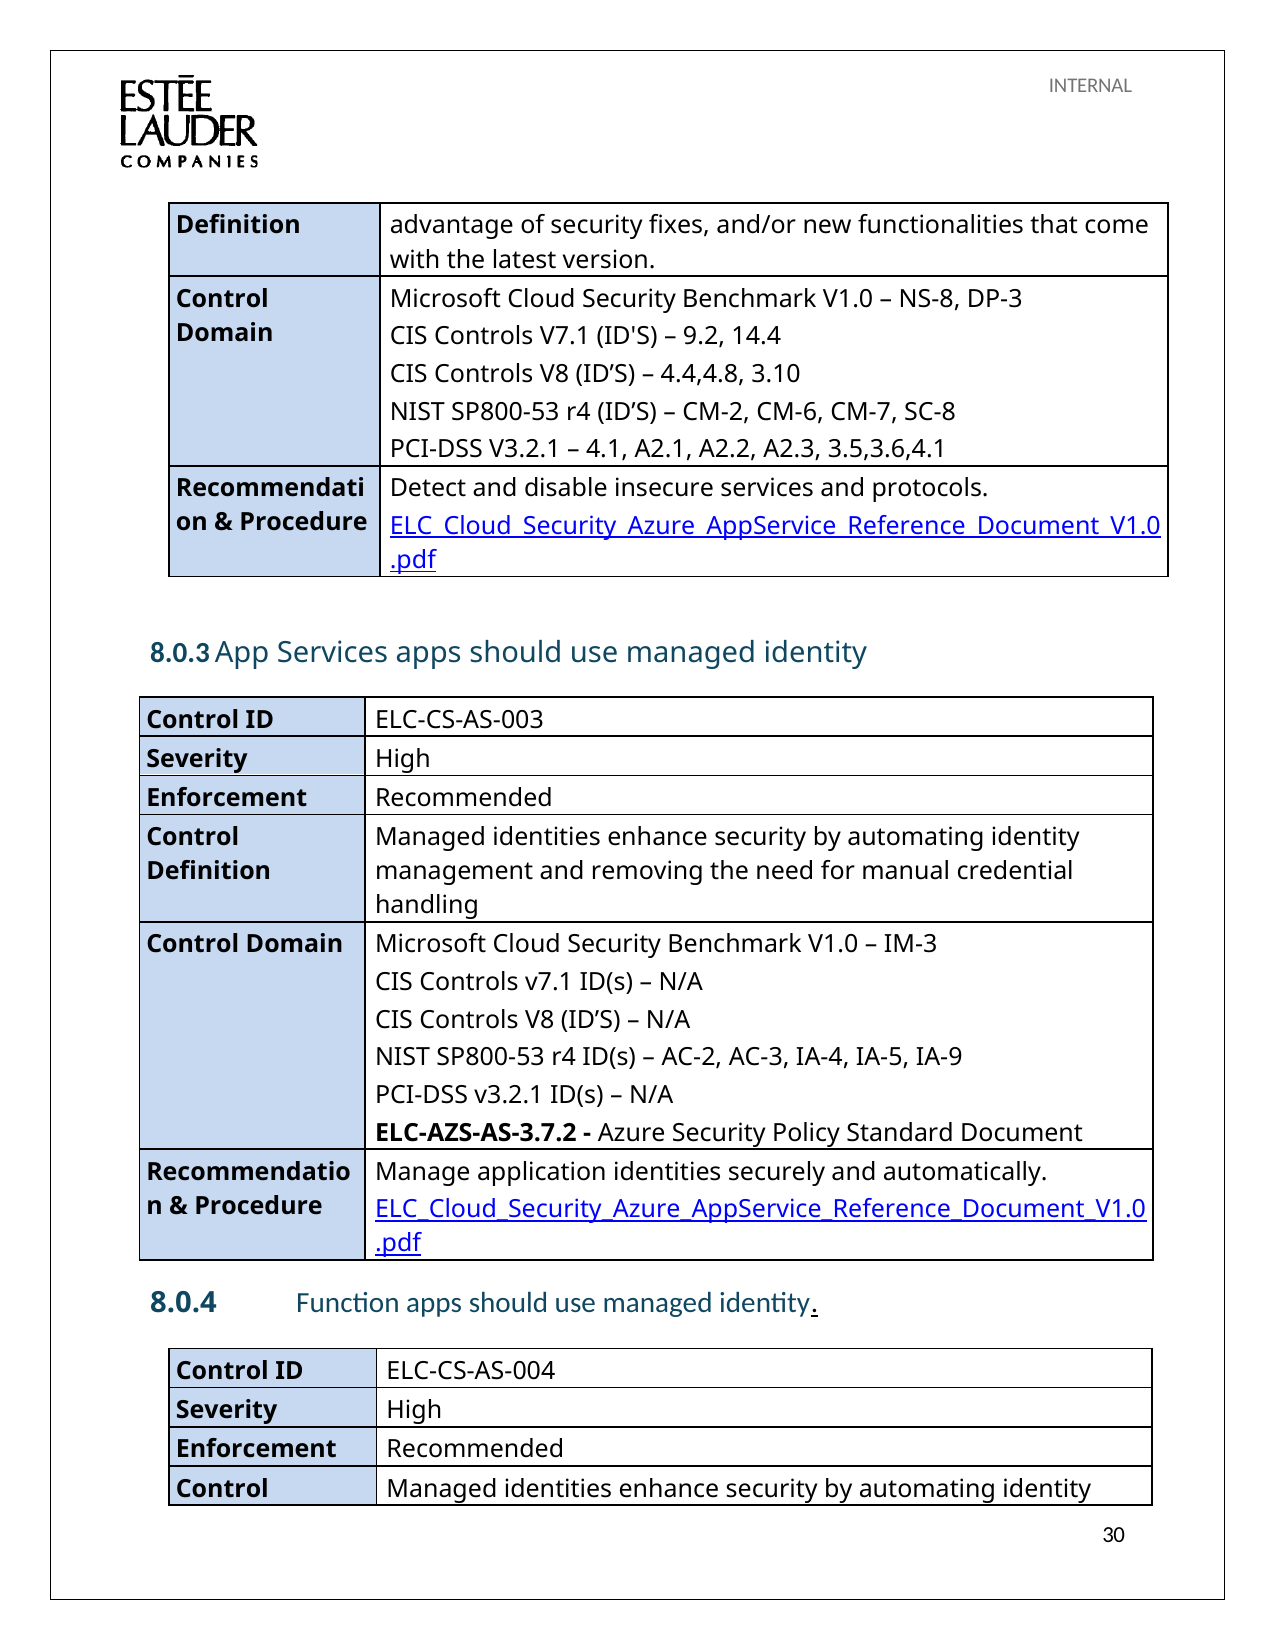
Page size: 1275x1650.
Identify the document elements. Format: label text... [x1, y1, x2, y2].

table_header Control ID [140, 698, 364, 735]
table_cell Control Definition [170, 1467, 376, 1504]
table_cell Manage application identities securely and automatically. ELC_Cloud_Security_Azure_AppService_Reference_Document_V1.0.pdf [366, 1150, 1152, 1259]
table_cell Enforcement [170, 1428, 376, 1465]
table_cell Microsoft Cloud Security Benchmark V1.0 – NS-8, DP-3 CIS Controls V7.1 (ID'S) – 9.2, 14.4 CIS Controls V8 (ID’S) – 4.4,4.8, 3.10 NIST SP800-53 r4 (ID’S) – CM-2, CM-6, CM-7, SC-8 PCI-DSS V3.2.1 – 4.1, A2.1, A2.2, A2.3, 3.5,3.6,4.1 [381, 277, 1167, 465]
table_cell Control Domain [140, 923, 364, 1148]
table_cell Recommended [377, 1428, 1151, 1465]
picture [120, 75, 258, 168]
table_cell Managed identities enhance security by automating identity management and removing the need for manual credential handling. [377, 1467, 1151, 1504]
table_cell Microsoft Cloud Security Benchmark V1.0 – IM-3 CIS Controls v7.1 ID(s) – N/A CIS Controls V8 (ID’S) – N/A NIST SP800-53 r4 ID(s) – AC-2, AC-3, IA-4, IA-5, IA-9 PCI-DSS v3.2.1 ID(s) – N/A ELC-AZS-AS-3.7.2 - Azure Security Policy Standard Document [366, 923, 1152, 1148]
table_cell Control Domain [170, 277, 379, 465]
table_cell Severity [170, 1388, 376, 1426]
table_header Control ID [170, 1349, 376, 1387]
table_cell Severity [140, 737, 364, 774]
table_cell Recommendation & Procedure [140, 1150, 364, 1259]
table_cell Recommended [366, 776, 1152, 814]
table_cell Enforcement [140, 776, 364, 814]
table_header ELC-CS-AS-004 [377, 1349, 1151, 1387]
table_cell Managed identities enhance security by automating identity management and removing the need for manual credential handling [366, 815, 1152, 921]
table_header ELC-CS-AS-003 [366, 698, 1152, 735]
table_cell Control Definition [140, 815, 364, 921]
table_cell Control Definition [170, 204, 379, 275]
subtitle App Services apps should use managed identity [150, 632, 1135, 671]
table_cell High [366, 737, 1152, 774]
table_cell High [377, 1388, 1151, 1426]
subtitle Function apps should use managed identity. [150, 1277, 1135, 1323]
table_cell Recommendation & Procedure [170, 467, 379, 576]
table_cell Detect and disable insecure services and protocols. ELC_Cloud_Security_Azure_AppService_Reference_Document_V1.0.pdf [381, 467, 1167, 576]
